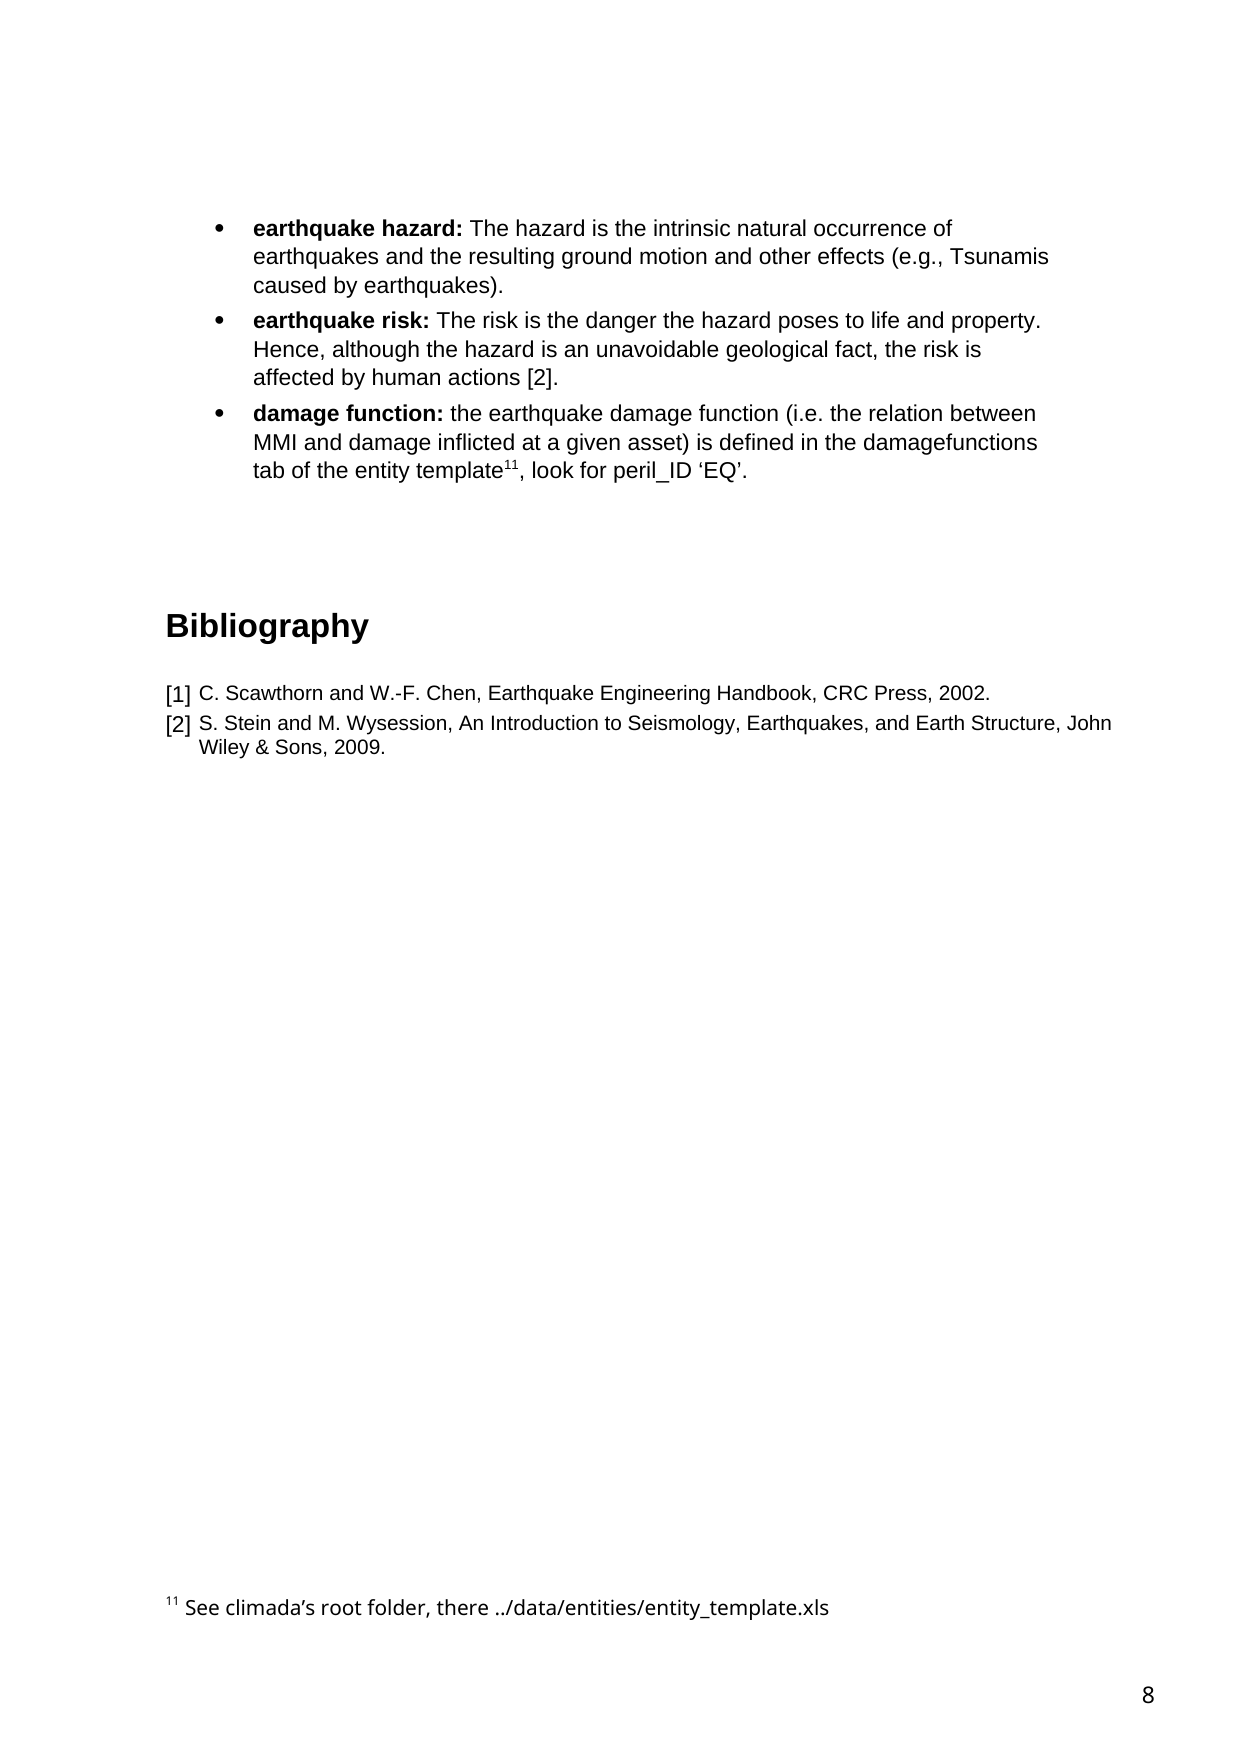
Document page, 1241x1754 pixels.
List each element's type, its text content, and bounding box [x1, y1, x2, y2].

list damage function: the earthquake damage function (i.e. the relation between MMI and damage inflicted at a given asset) is defined in the damagefunctions tab of the entity template, look for peril_ID ‘EQ’. [215, 398, 1064, 484]
list earthquake hazard: The hazard is the intrinsic natural occurrence of earthquakes and the resulting ground motion and other effects (e.g., Tsunamis caused by earthquakes). [215, 213, 1064, 299]
list earthquake risk: The risk is the danger the hazard poses to life and property. Hence, although the hazard is an unavoidable geological fact, the risk is affected by human actions . [215, 306, 1064, 392]
